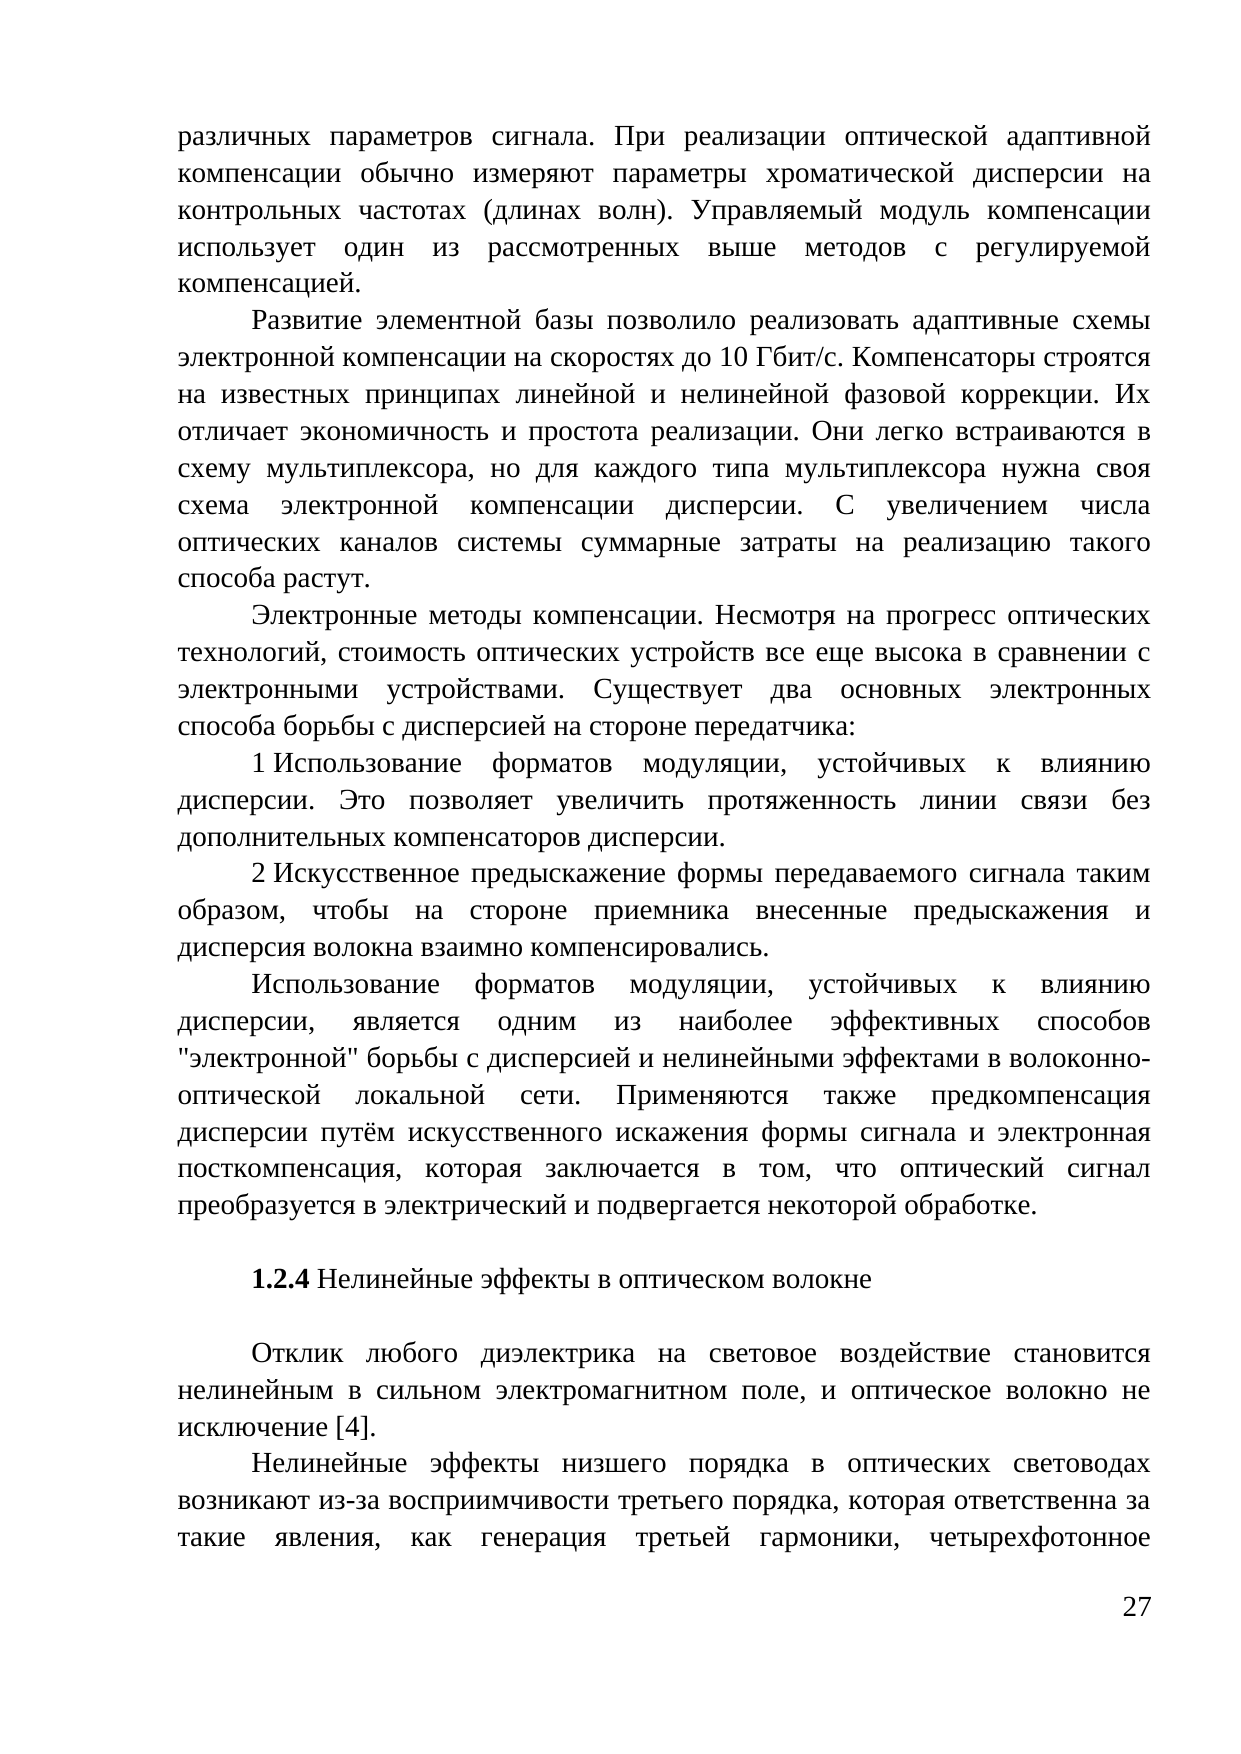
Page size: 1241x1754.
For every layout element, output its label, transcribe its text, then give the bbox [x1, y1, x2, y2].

text Использование форматов модуляции, устойчивых к влиянию дисперсии, является одним из наиболее эффективных способов "электронной" борьбы с дисперсией и нелинейными эффектами в волоконно-оптической локальной сети. Применяются также предкомпенсация дисперсии путём искусственного искажения формы сигнала и электронная посткомпенсация, которая заключается в том, что оптический сигнал преобразуется в электрический и подвергается некоторой обработке. [177, 966, 1152, 1221]
text Развитие элементной базы позволило реализовать адаптивные схемы электронной компенсации на скоростях до 10 Гбит/с. Компенсаторы строятся на известных принципах линейной и нелинейной фазовой коррекции. Их отличает экономичность и простота реализации. Они легко встраиваются в схему мультиплексора, но для каждого типа мультиплексора нужна своя схема электронной компенсации дисперсии. С увеличением числа оптических каналов системы суммарные затраты на реализацию такого способа растут. [177, 302, 1152, 594]
text 1 Использование форматов модуляции, устойчивых к влиянию дисперсии. Это позволяет увеличить протяженность линии связи без дополнительных компенсаторов дисперсии. [177, 745, 1152, 852]
text 2 Искусственное предыскажение формы передаваемого сигнала таким образом, чтобы на стороне приемника внесенные предыскажения и дисперсия волокна взаимно компенсировались. [177, 856, 1152, 963]
text 1.2.4 Нелинейные эффекты в оптическом волокне [177, 1261, 1152, 1295]
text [177, 1446, 1152, 1553]
text Отклик любого диэлектрика на световое воздействие становится нелинейным в сильном электромагнитном поле, и оптическое волокно не исключение [4]. [177, 1335, 1152, 1442]
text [177, 118, 1152, 299]
text Электронные методы компенсации. Несмотря на прогресс оптических технологий, стоимость оптических устройств все еще высока в сравнении с электронными устройствами. Существует два основных электронных способа борьбы с дисперсией на стороне передатчика: [177, 597, 1152, 742]
